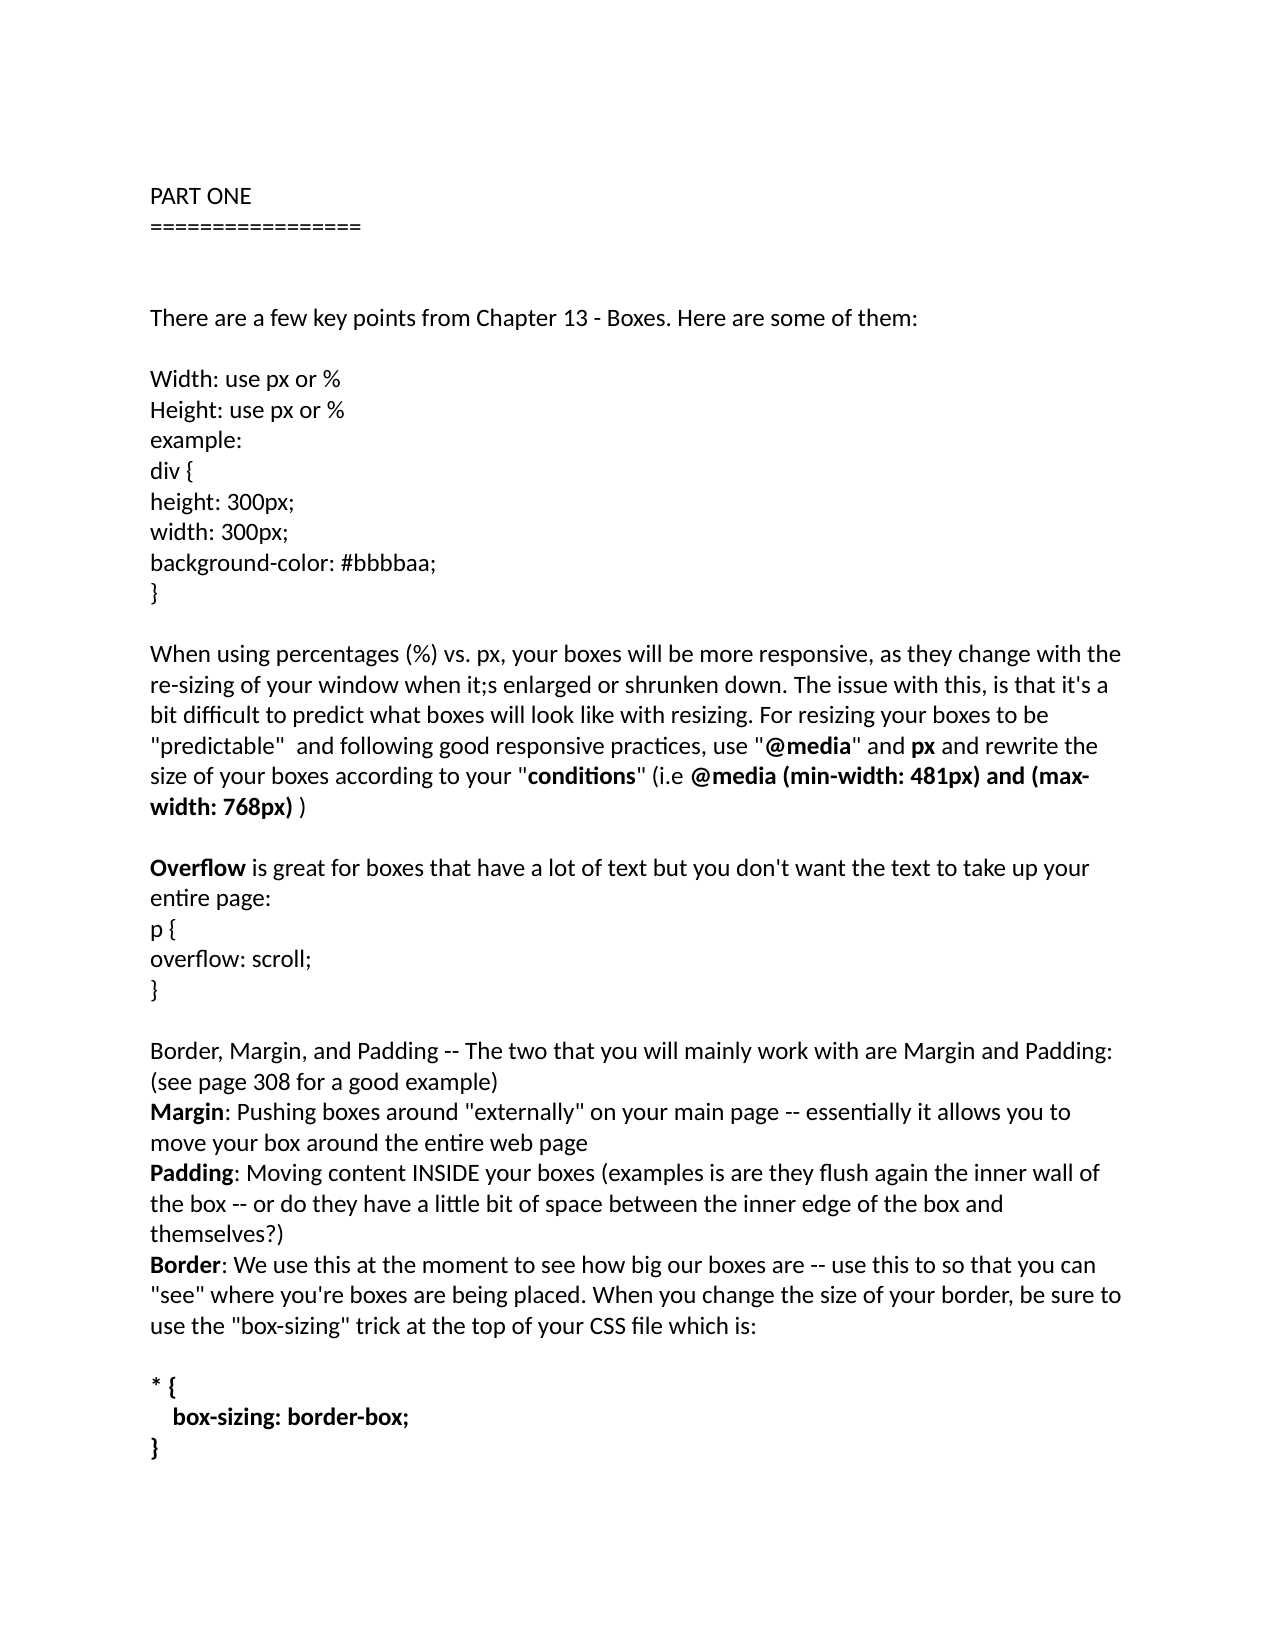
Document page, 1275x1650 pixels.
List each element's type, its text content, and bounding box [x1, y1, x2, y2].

text } [150, 974, 1125, 1004]
text (see page 308 for a good example) [150, 1066, 1125, 1096]
text } [150, 577, 1125, 608]
text p { overflow: scroll; [150, 913, 1125, 974]
text * { box-sizing: border-box; } [150, 1371, 1125, 1462]
text Border: We use this at the moment to see how big our boxes are -- use this to so that you can "see" where you're boxes are being placed. When you change the size of your border, be sure to use the "box-sizing" trick at the top of your CSS file which is: [150, 1249, 1125, 1340]
text ================= [150, 211, 1125, 242]
text example: [150, 425, 1125, 455]
text Margin: Pushing boxes around "externally" on your main page -- essentially it allows you to move your box around the entire web page [150, 1096, 1125, 1157]
text Height: use px or % [150, 394, 1125, 425]
text There are a few key points from Chapter 13 - Boxes. Here are some of them: [150, 303, 1125, 333]
text When using percentages (%) vs. px, your boxes will be more responsive, as they change with the re-sizing of your window when it;s enlarged or shrunken down. The issue with this, is that it's a bit difficult to predict what boxes will look like with resizing. For resizing your boxes to be "predictable" and following good responsive practices, use "@media" and px and rewrite the size of your boxes according to your "conditions" (i.e @media (min-width: 481px) and (max-width: 768px) ) [150, 638, 1125, 821]
text Overflow is great for boxes that have a lot of text but you don't want the text to take up your entire page: [150, 852, 1125, 913]
text div { height: 300px; width: 300px; background-color: #bbbbaa; [150, 455, 1125, 577]
text Width: use px or % [150, 364, 1125, 394]
text PART ONE [150, 181, 1125, 211]
text Padding: Moving content INSIDE your boxes (examples is are they flush again the inner wall of the box -- or do they have a little bit of space between the inner edge of the box and themselves?) [150, 1157, 1125, 1249]
text Border, Margin, and Padding -- The two that you will mainly work with are Margin and Padding: [150, 1035, 1125, 1066]
